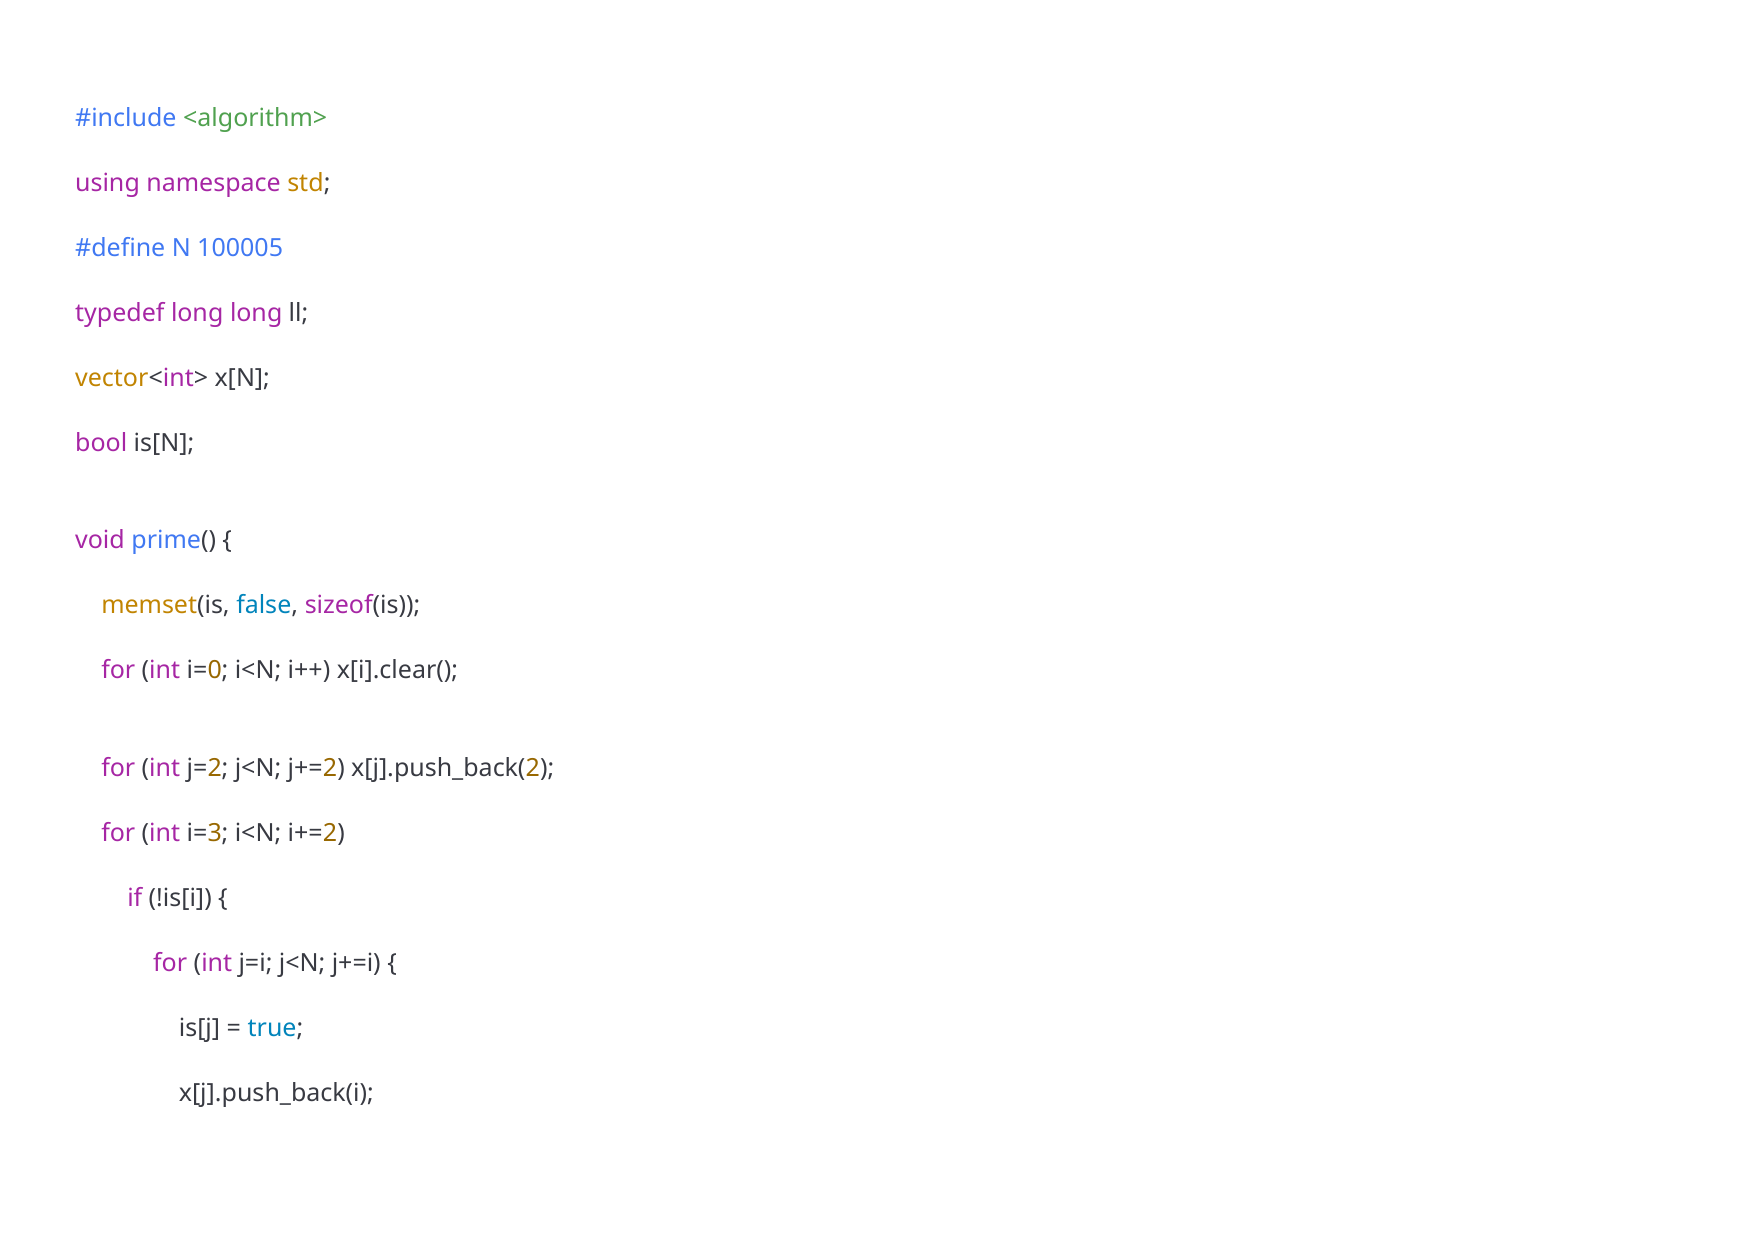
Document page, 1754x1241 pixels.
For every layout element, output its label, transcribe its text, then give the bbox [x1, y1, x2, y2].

text is[j] = true; [75, 994, 1679, 1059]
text x[j].push_back(i); [75, 1059, 1679, 1124]
text for (int i=0; i<N; i++) x[i].clear(); [75, 636, 1679, 701]
text void prime() { [75, 506, 1679, 571]
text using namespace std; [75, 149, 1679, 214]
text #include <algorithm> [75, 84, 1679, 149]
text for (int i=3; i<N; i+=2) [75, 799, 1679, 864]
text memset(is, false, sizeof(is)); [75, 571, 1679, 636]
text #define N 100005 [75, 214, 1679, 279]
text for (int j=i; j<N; j+=i) { [75, 929, 1679, 994]
text vector<int> x[N]; [75, 344, 1679, 409]
text typedef long long ll; [75, 279, 1679, 344]
text bool is[N]; [75, 409, 1679, 474]
text for (int j=2; j<N; j+=2) x[j].push_back(2); [75, 734, 1679, 799]
text if (!is[i]) { [75, 864, 1679, 929]
